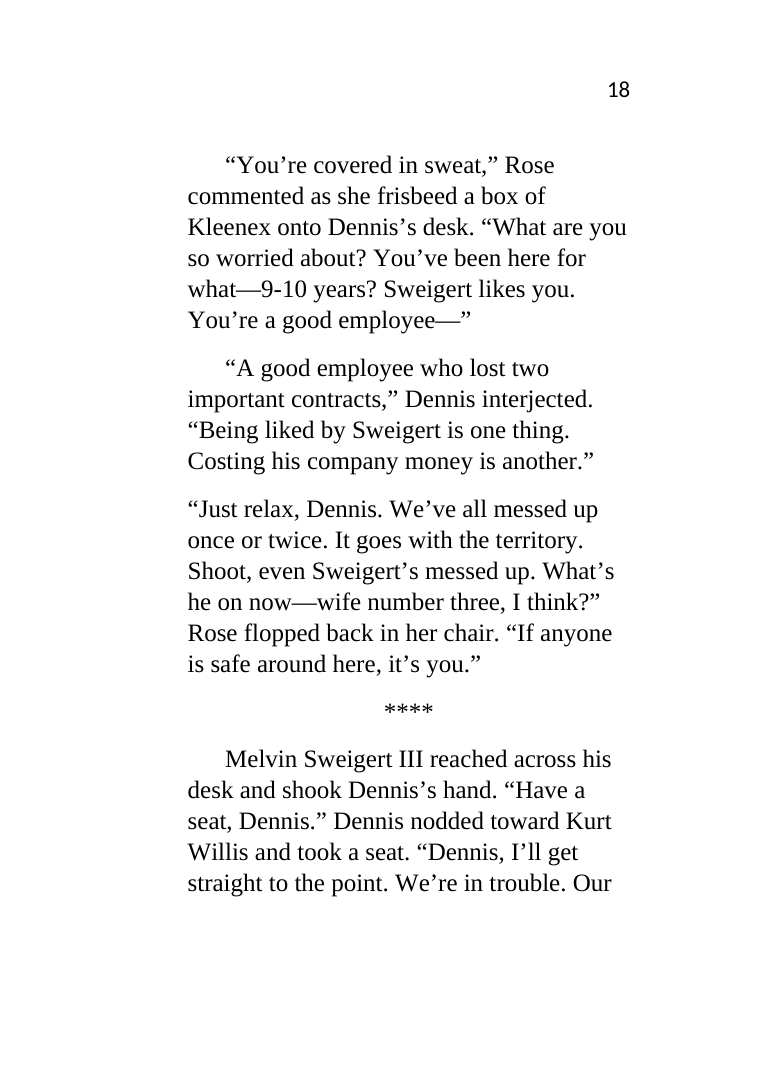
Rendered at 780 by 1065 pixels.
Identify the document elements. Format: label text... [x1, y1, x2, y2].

text “Just relax, Dennis. We’ve all messed up once or twice. It goes with the territory. Shoot, even Sweigert’s messed up. What’s he on now—wife number three, I think?” Rose flopped back in her chair. “If anyone is safe around here, it’s you.” [187, 494, 630, 678]
text “A good employee who lost two important contracts,” Dennis interjected. “Being liked by Sweigert is one thing. Costing his company money is another.” [187, 353, 630, 475]
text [187, 744, 630, 897]
text “You’re covered in sweat,” Rose commented as she frisbeed a box of Kleenex onto Dennis’s desk. “What are you so worried about? You’ve been here for what—9-10 years? Sweigert likes you. You’re a good employee—” [187, 150, 630, 334]
text **** [187, 697, 630, 725]
